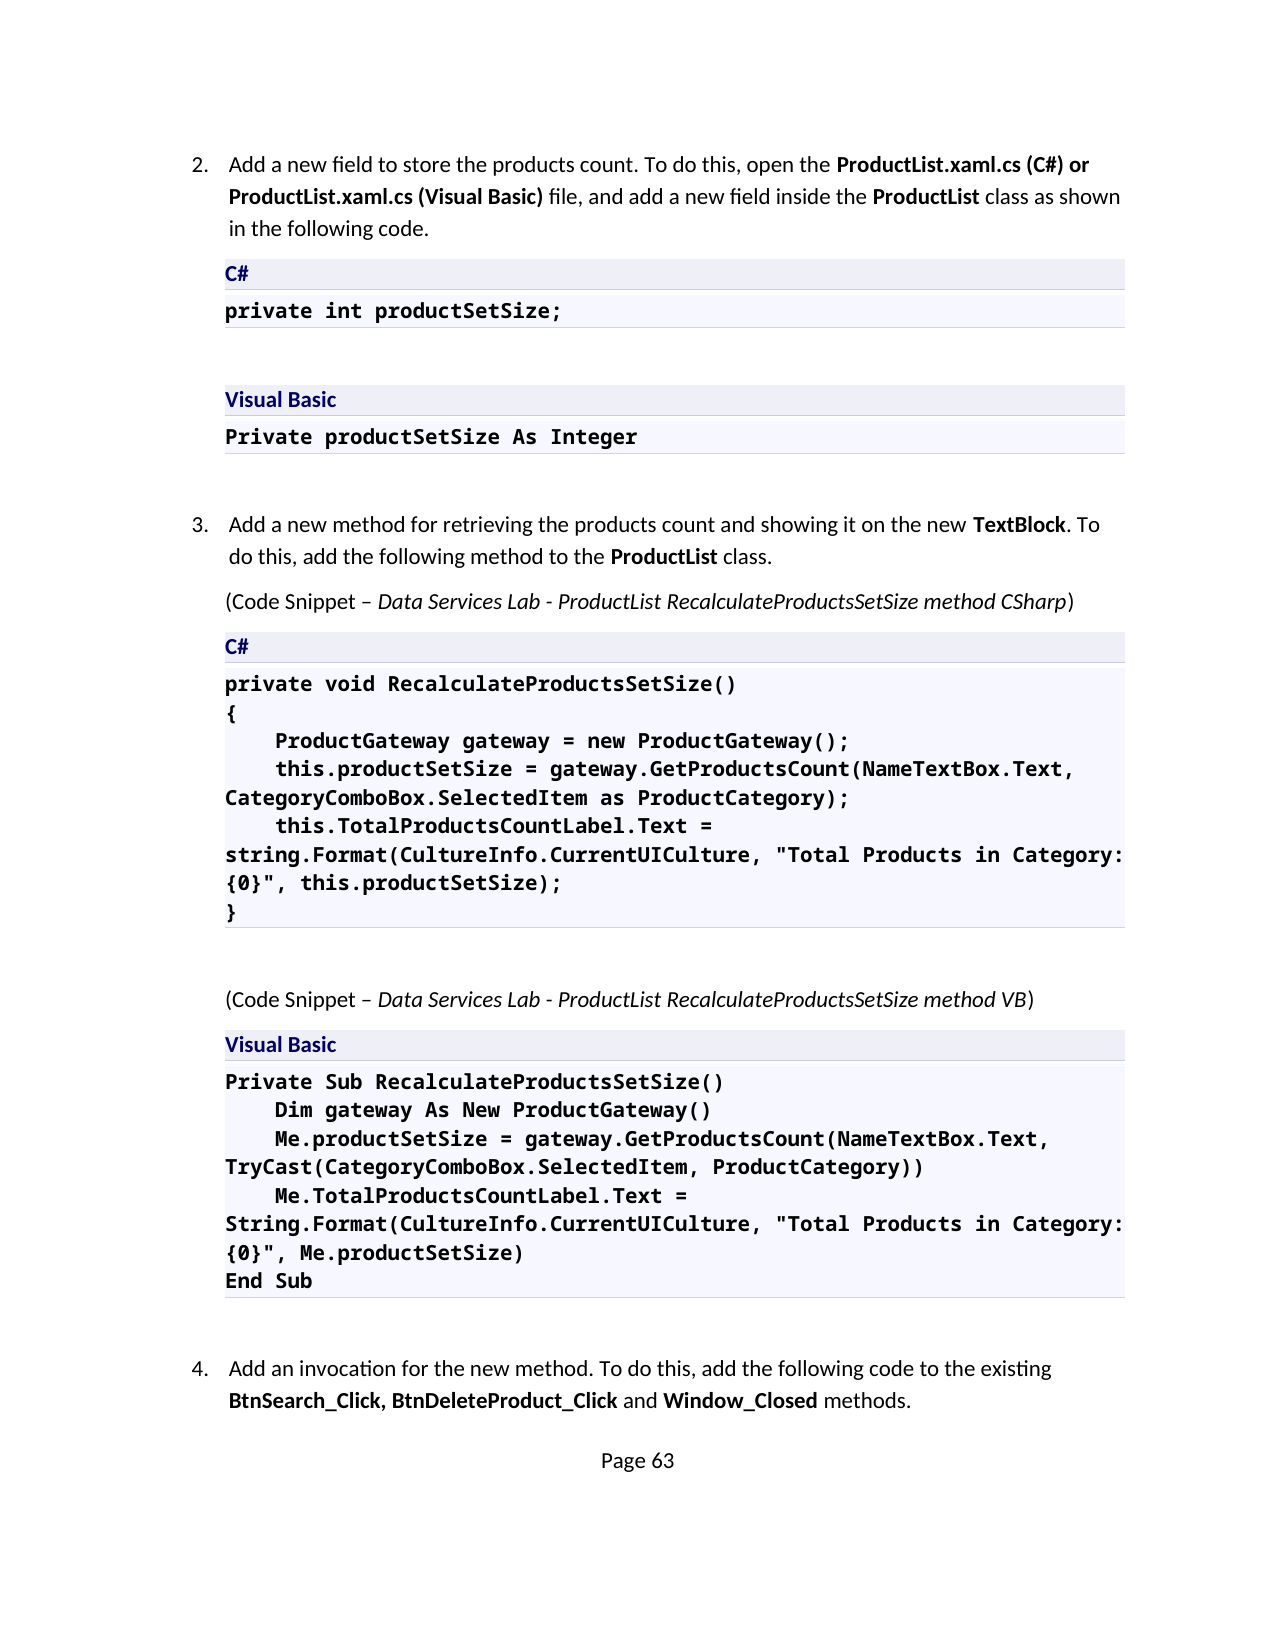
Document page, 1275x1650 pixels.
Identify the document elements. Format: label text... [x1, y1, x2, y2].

text private int productSetSize; [225, 295, 1125, 327]
text } [225, 894, 1125, 927]
text Me.productSetSize = gateway.GetProductsCount(NameTextBox.Text, TryCast(CategoryComboBox.SelectedItem, ProductCategory)) [225, 1121, 1125, 1178]
list Add a new field to store the products count. To do this, open the ProductList.xaml.cs (C#) or ProductList.xaml.cs (Visual Basic) file, and add a new field inside the ProductList class as shown in the following code. [191, 150, 1125, 242]
text ProductGateway gateway = new ProductGateway(); [225, 723, 1125, 752]
text C# [225, 259, 1125, 289]
text { [225, 695, 1125, 723]
list Add an invocation for the new method. To do this, add the following code to the existing BtnSearch_Click, BtnDeleteProduct_Click and Window_Closed methods. [191, 1354, 1125, 1414]
text Visual Basic [225, 1030, 1125, 1060]
text Dim gateway As New ProductGateway() [225, 1093, 1125, 1121]
text Visual Basic [225, 385, 1125, 415]
text End Sub [225, 1263, 1125, 1297]
text (Code Snippet – Data Services Lab - ProductList RecalculateProductsSetSize method VB) [225, 985, 1125, 1013]
text (Code Snippet – Data Services Lab - ProductList RecalculateProductsSetSize method CSharp) [225, 587, 1125, 615]
text this.TotalProductsCountLabel.Text = string.Format(CultureInfo.CurrentUICulture, "Total Products in Category: {0}", this.productSetSize); [225, 809, 1125, 894]
text this.productSetSize = gateway.GetProductsCount(NameTextBox.Text, CategoryComboBox.SelectedItem as ProductCategory); [225, 752, 1125, 809]
text Me.TotalProductsCountLabel.Text = String.Format(CultureInfo.CurrentUICulture, "Total Products in Category: {0}", Me.productSetSize) [225, 1178, 1125, 1263]
text Private Sub RecalculateProductsSetSize() [225, 1066, 1125, 1093]
text Private productSetSize As Integer [225, 421, 1125, 453]
text C# [225, 632, 1125, 662]
text private void RecalculateProductsSetSize() [225, 668, 1125, 695]
list Add a new method for retrieving the products count and showing it on the new TextBlock. To do this, add the following method to the ProductList class. [191, 510, 1125, 571]
